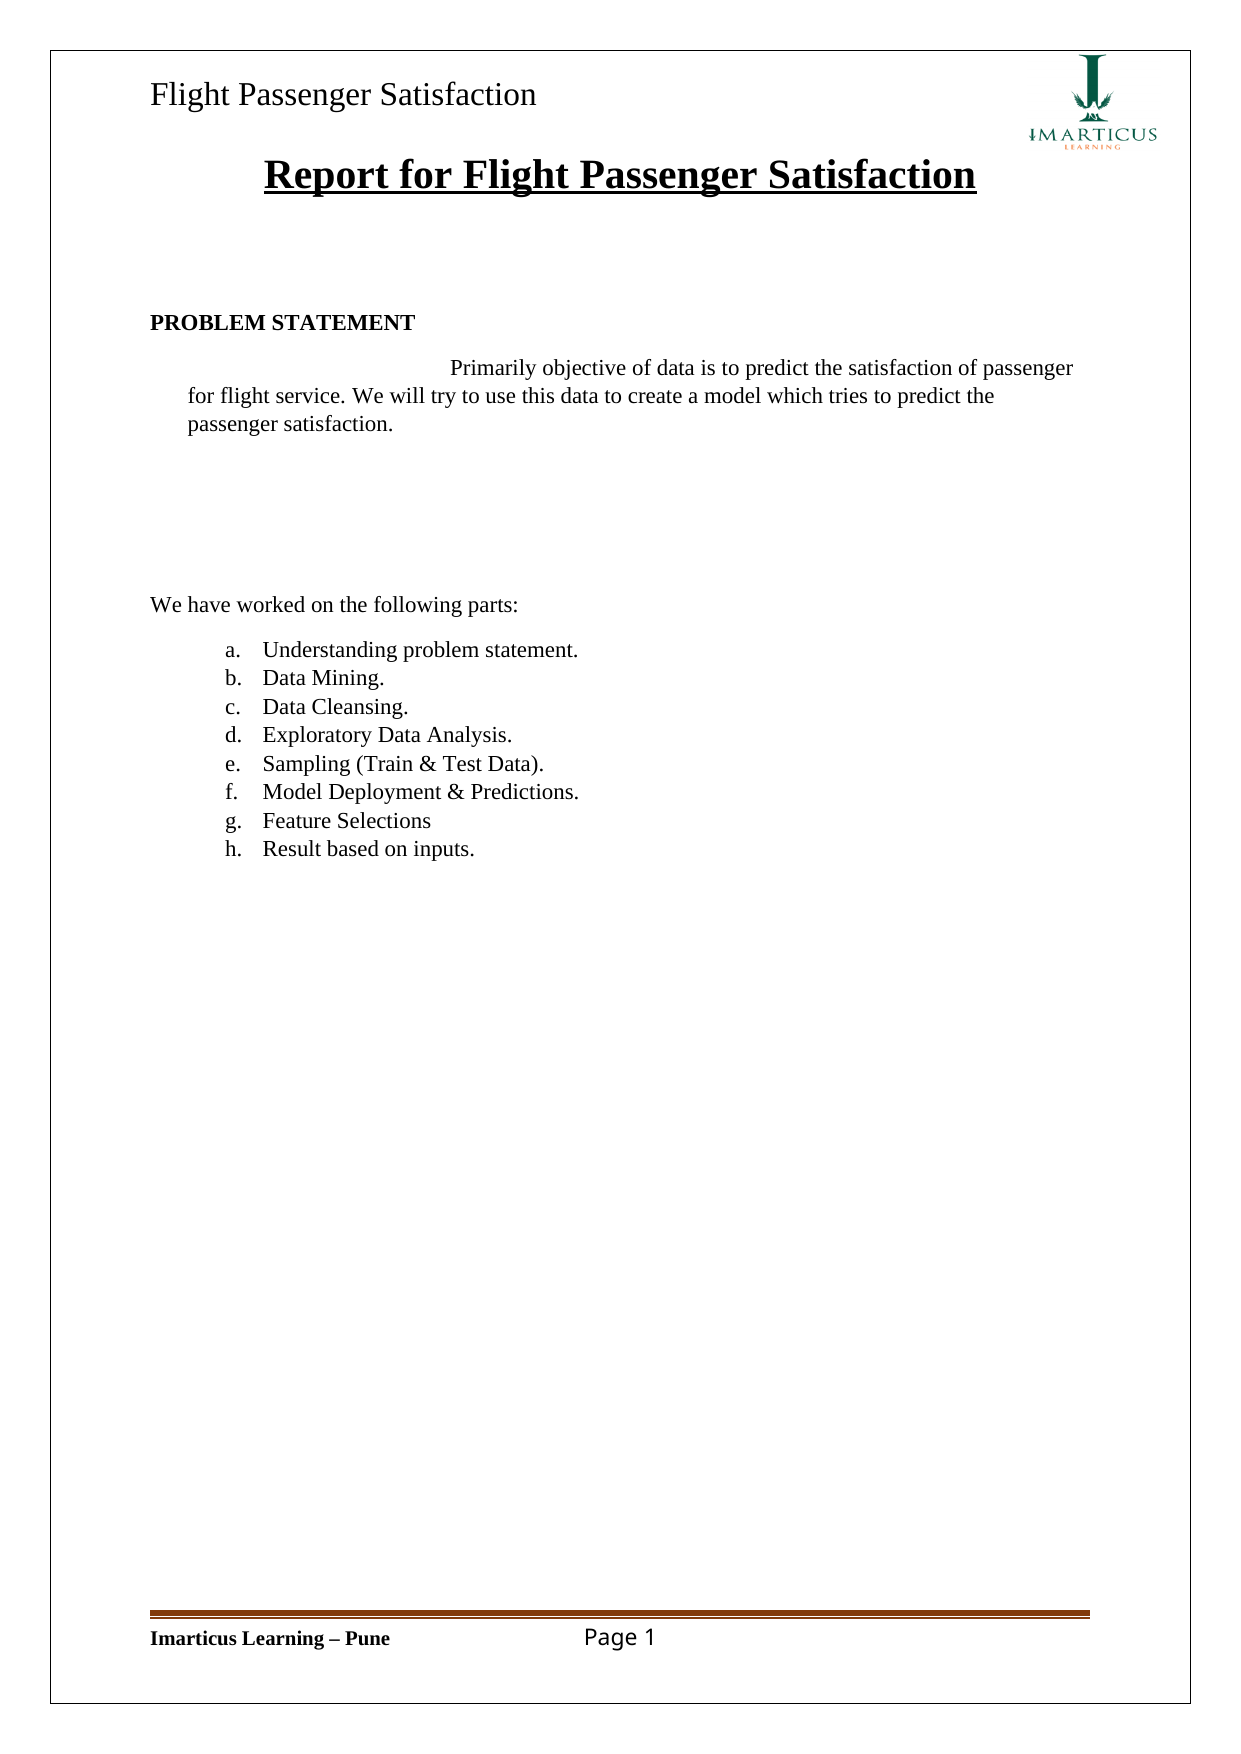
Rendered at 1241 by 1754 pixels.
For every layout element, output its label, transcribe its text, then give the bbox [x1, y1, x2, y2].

list Exploratory Data Analysis. [225, 721, 1090, 748]
text Primarily objective of data is to predict the satisfaction of passenger for flight service. We will try to use this data to create a model which tries to predict the passenger satisfaction. [187, 354, 1090, 437]
list Result based on inputs. [225, 835, 1090, 861]
list Model Deployment & Predictions. [225, 778, 1090, 804]
list Data Cleansing. [225, 693, 1090, 719]
list Sampling (Train & Test Data). [225, 750, 1090, 776]
text We have worked on the following parts: [150, 591, 1090, 617]
list Feature Selections [225, 807, 1090, 833]
text PROBLEM STATEMENT [150, 308, 1090, 335]
list Data Mining. [225, 664, 1090, 691]
picture [1026, 53, 1161, 151]
text Report for Flight Passenger Satisfaction [150, 150, 1090, 198]
list Understanding problem statement. [225, 636, 1090, 662]
